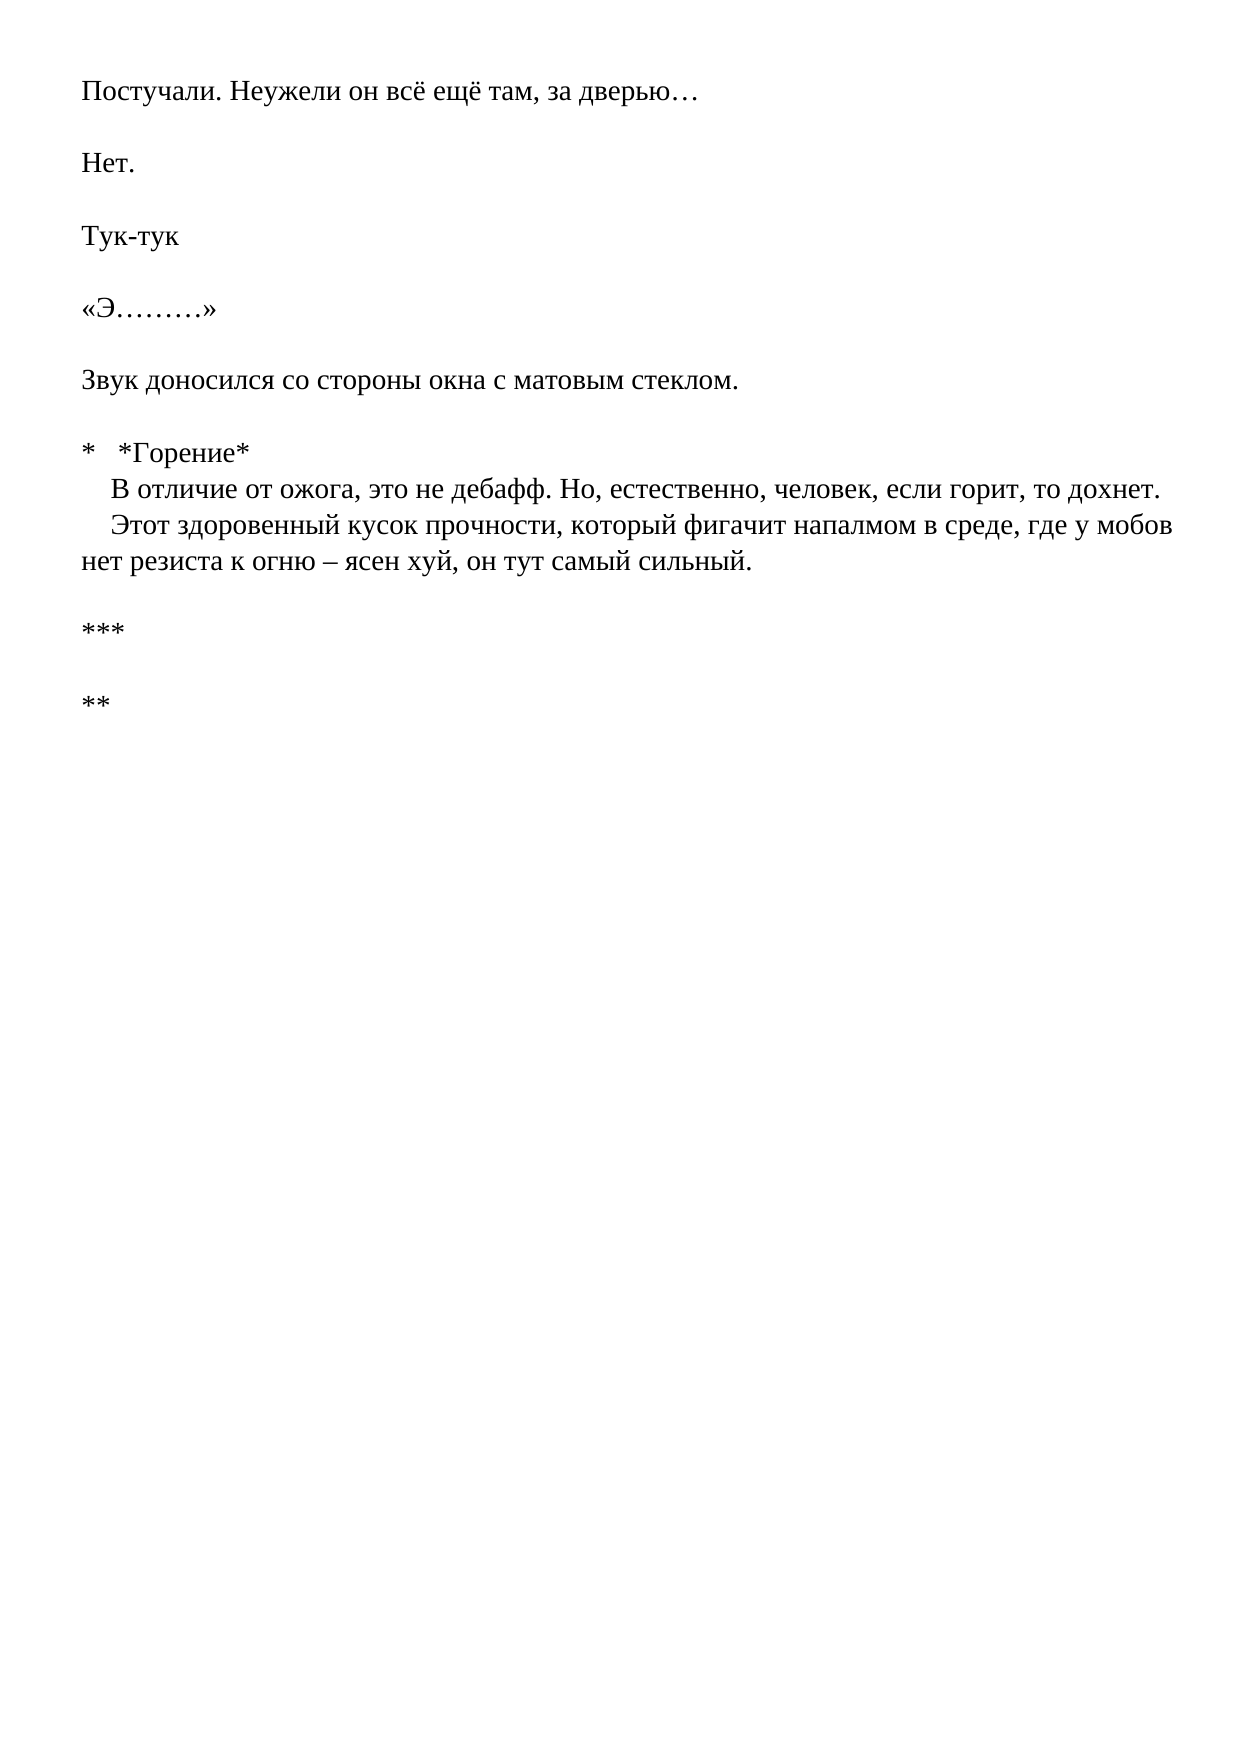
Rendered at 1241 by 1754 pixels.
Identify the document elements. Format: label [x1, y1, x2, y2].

text [81, 37, 1215, 721]
